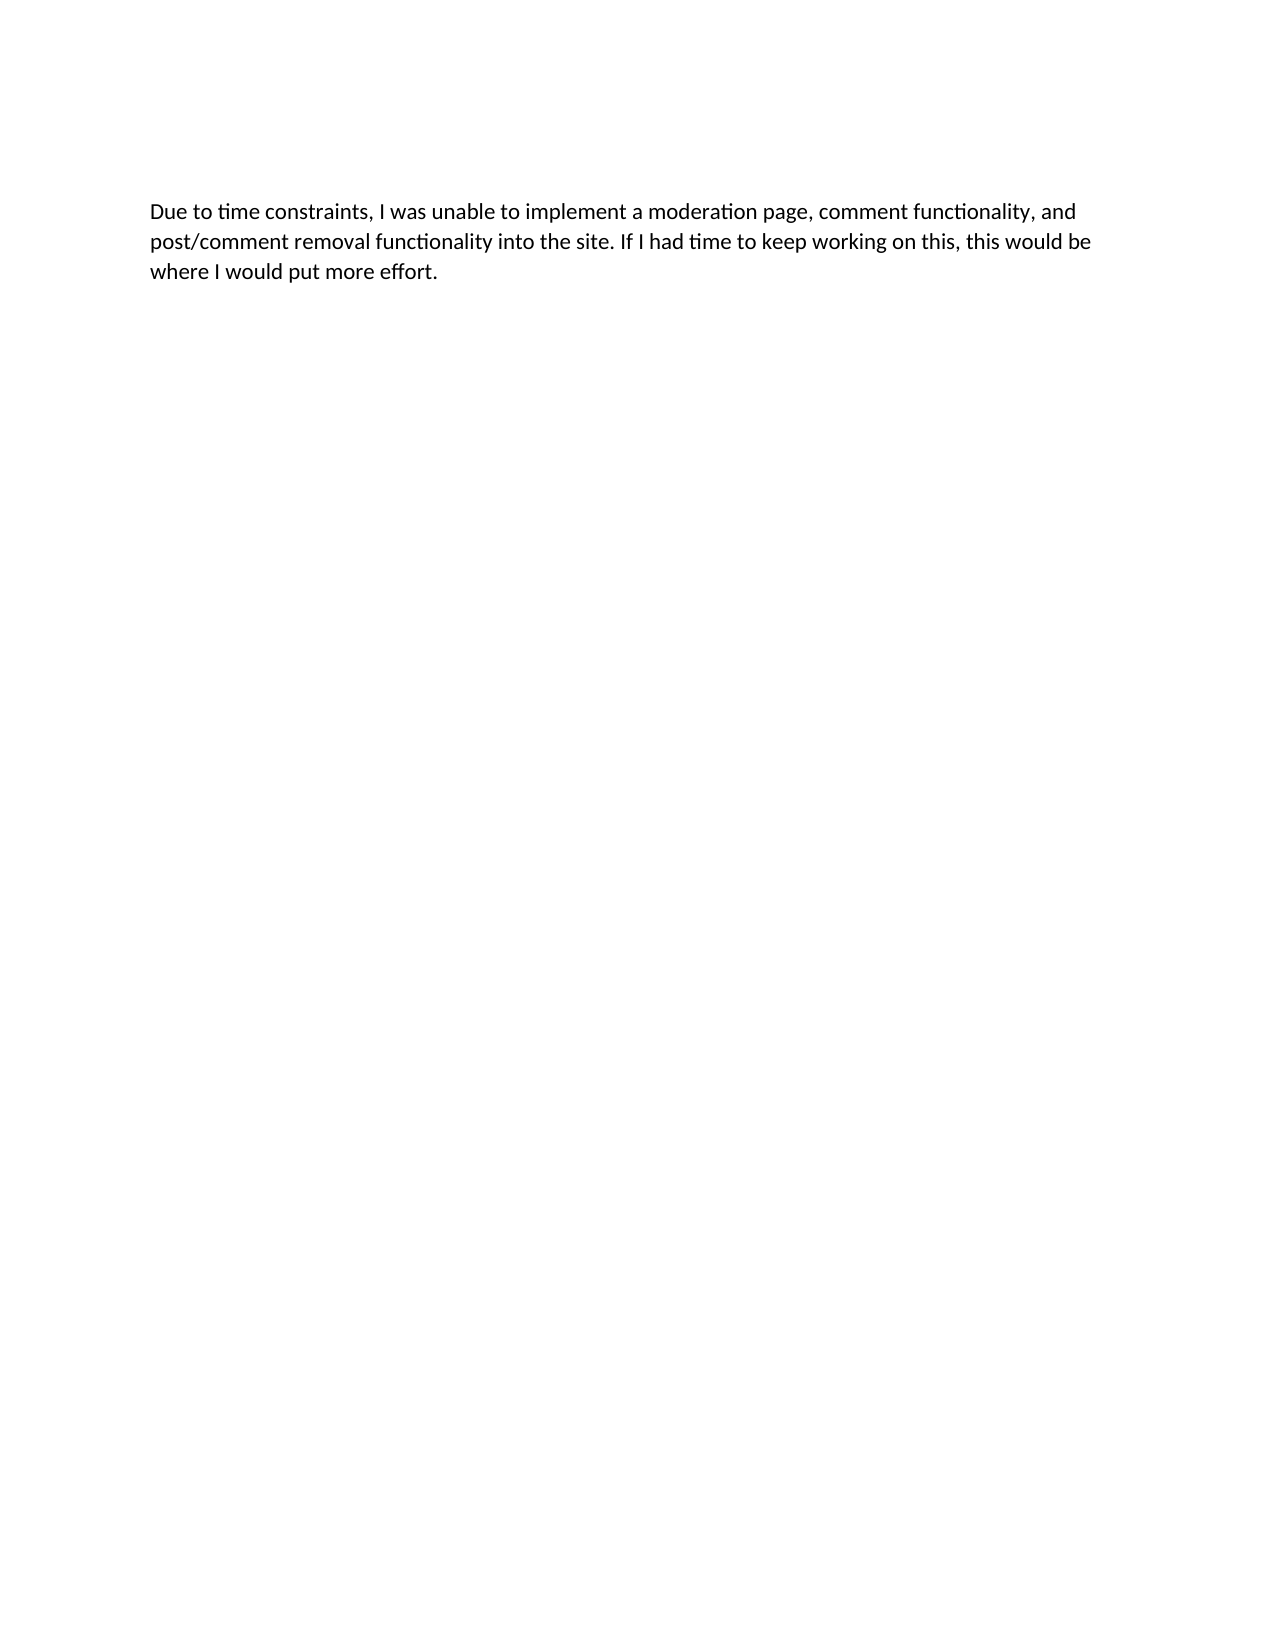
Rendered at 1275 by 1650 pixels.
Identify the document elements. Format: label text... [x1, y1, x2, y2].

text Due to time constraints, I was unable to implement a moderation page, comment functionality, and post/comment removal functionality into the site. If I had time to keep working on this, this would be where I would put more effort. [150, 197, 1125, 285]
